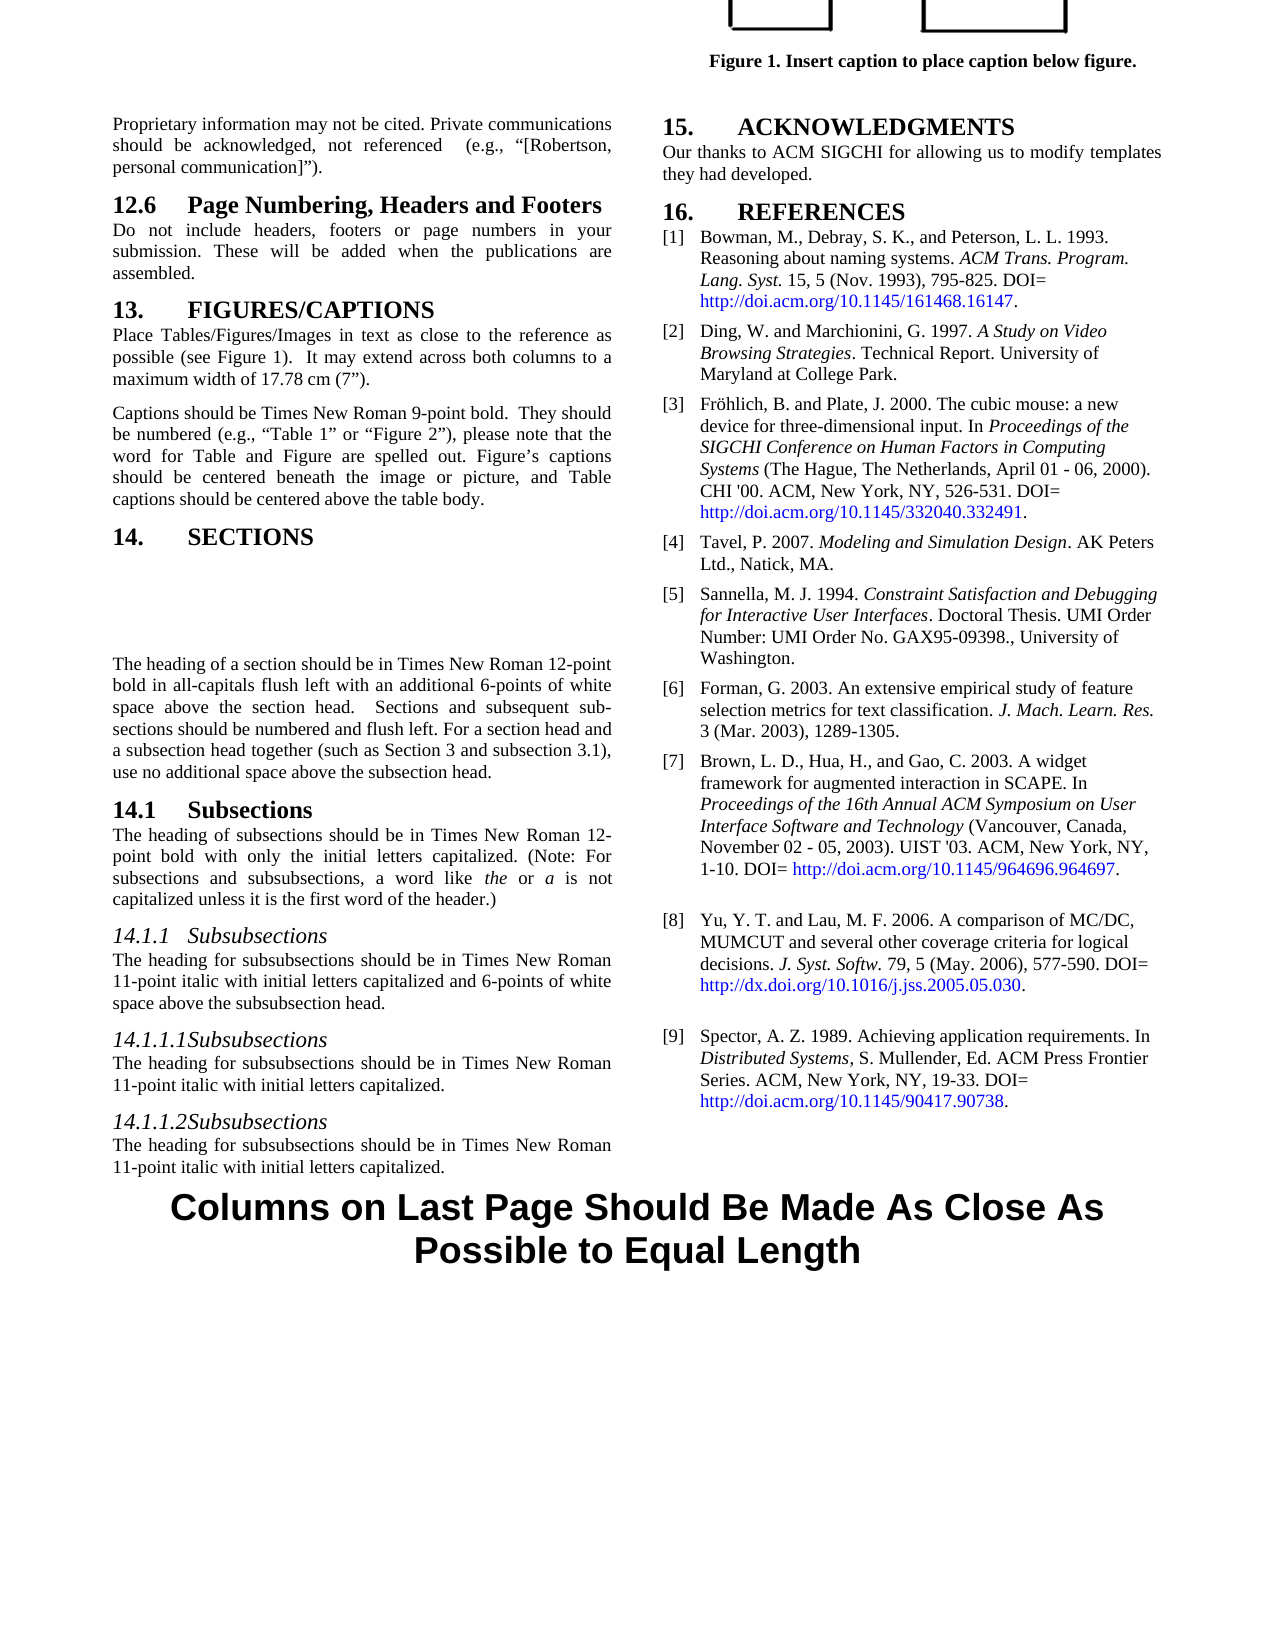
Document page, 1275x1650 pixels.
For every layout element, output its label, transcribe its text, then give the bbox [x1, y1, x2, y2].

text Ding, W. and Marchionini, G. 1997. A Study on Video Browsing Strategies. Technical Report. of at . [662, 320, 1162, 385]
text The heading for subsubsections should be in Times New Roman 11-point italic with initial letters capitalized and 6-points of white space above the subsubsection head. [112, 948, 613, 1013]
text Fröhlich, B. and Plate, J. 2000. The cubic mouse: a new device for three-dimensional input. In of the SIGCHI Conference on Human Factors in Computing Systems (, The , April 01 - 06, 2000). CHI '00. ACM, , 526-531. DOI= http://doi.acm.org/10.1145/332040.332491. [662, 393, 1162, 523]
text Sannella, M. J. 1994. Constraint Satisfaction and Debugging for Interactive User Interfaces. Doctoral Thesis. UMI Order Number: UMI Order No. GAX95-09398., . [662, 582, 1162, 669]
text Yu, Y. T. and Lau, M. F. 2006. A comparison of MC/DC, MUMCUT and several other coverage criteria for logical decisions. J. Syst. Softw. 79, 5 (May. 2006), 577-590. DOI= http://dx.doi.org/10.1016/j.jss.2005.05.030. [662, 909, 1162, 1017]
subtitle ACKNOWLEDGMENTS [662, 112, 1162, 141]
subtitle Subsubsections [112, 922, 613, 948]
subtitle FIGURES/CAPTIONS [112, 296, 613, 324]
text The heading of a section should be in Times New Roman 12-point bold in all-capitals flush left with an additional 6-points of white space above the section head. Sections and subsequent sub- sections should be numbered and flush left. For a section head and a subsection head together (such as Section 3 and subsection 3.1), use no additional space above the subsection head. [112, 653, 613, 782]
subtitle Subsubsections [112, 1108, 613, 1134]
text Our thanks to ACM SIGCHI for allowing us to modify templates they had developed. [662, 141, 1162, 184]
text Forman, G. 2003. An extensive empirical study of feature selection metrics for text classification. J. Mach. Learn. Res. 3 (Mar. 2003), 1289-1305. [662, 677, 1162, 742]
title Columns on Last Page Should Be Made As Close As Possible to Equal Length [112, 1186, 1162, 1272]
text Do not include headers, footers or page numbers in your submission. These will be added when the publications are assembled. [112, 218, 613, 283]
text Captions should be Times New Roman 9-point bold. They should be numbered (e.g., “Table 1” or “Figure 2”), please note that the word for Table and Figure are spelled out. Figure’s captions should be centered beneath the image or picture, and Table captions should be centered above the table body. [112, 402, 613, 509]
text The heading for subsubsections should be in Times New Roman 11-point italic with initial letters capitalized. [112, 1052, 613, 1095]
text Brown, L. D., Hua, H., and Gao, C. 2003. A widget framework for augmented interaction in SCAPE. In of the 16th Annual ACM Symposium on User Interface Software and Technology (, November 02 - 05, 2003). UIST '03. ACM, , 1-10. DOI= http://doi.acm.org/10.1145/964696.964697. [662, 750, 1162, 901]
subtitle Page Numbering, Headers and Footers [112, 190, 613, 218]
text Spector, A. Z. 1989. Achieving application requirements. In Distributed Systems, , Ed. ACM Press Frontier Series. ACM, , 19-33. DOI= http://doi.acm.org/10.1145/90417.90738. [662, 1025, 1162, 1112]
subtitle Subsections [112, 795, 613, 823]
text The heading of subsections should be in Times New Roman 12-point bold with only the initial letters capitalized. (Note: For subsections and subsubsections, a word like the or a is not capitalized unless it is the first word of the header.) [112, 823, 613, 910]
text Place Tables/Figures/Images in text as close to the reference as possible (see Figure 1). It may extend across both columns to a maximum width of 17.78 cm (7”). [112, 324, 613, 389]
picture [664, 0, 1171, 50]
text The heading for subsubsections should be in Times New Roman 11-point italic with initial letters capitalized. [112, 1134, 613, 1177]
subtitle Subsubsections [112, 1026, 613, 1052]
subtitle SECTIONS [112, 522, 613, 551]
text Bowman, M., Debray, S. K., and Peterson, L. L. 1993. Reasoning about naming systems. ACM Trans. Program. Lang. Syst. 15, 5 (Nov. 1993), 795-825. DOI= http://doi.acm.org/10.1145/161468.16147. [662, 226, 1162, 312]
subtitle REFERENCES [662, 197, 1162, 226]
text Tavel, P. 2007. Modeling and Simulation Design. AK Peters Ltd., . [662, 531, 1162, 574]
